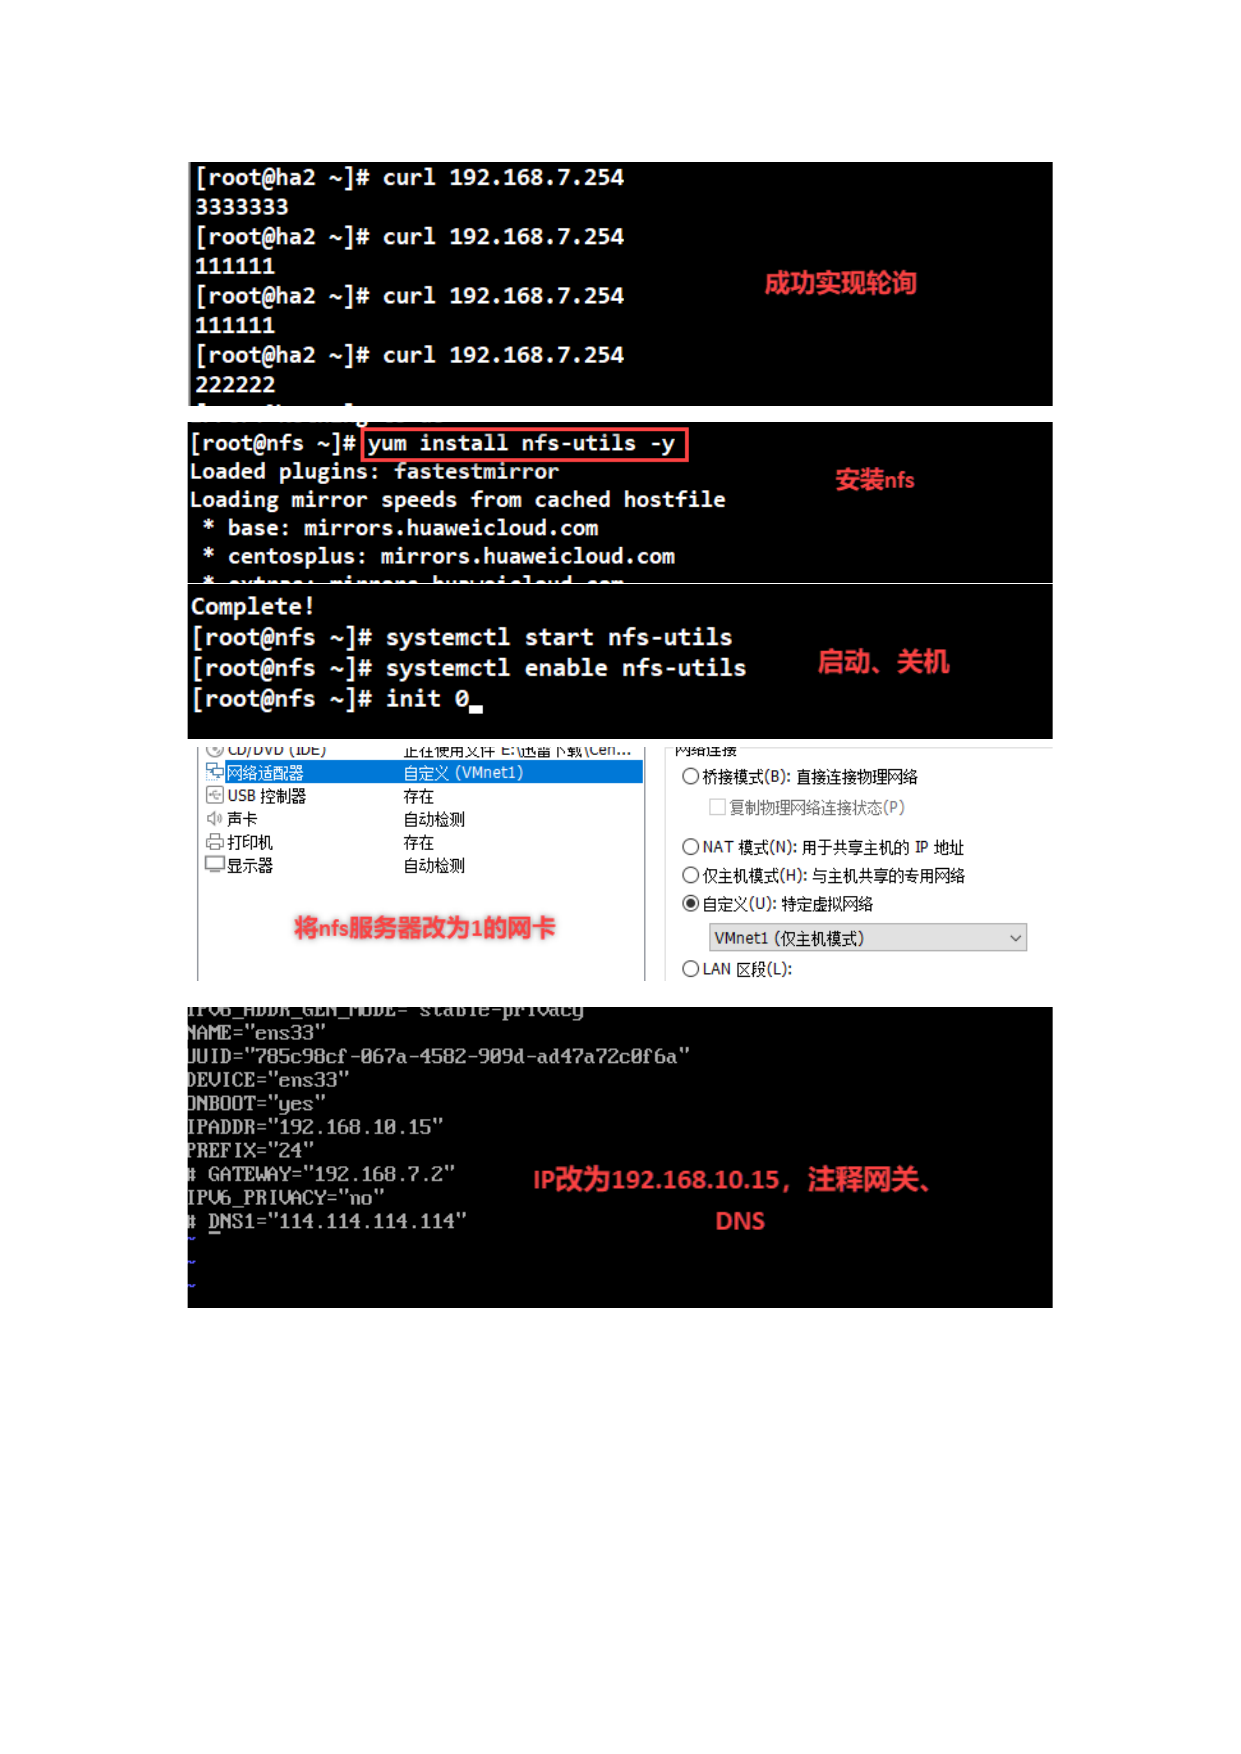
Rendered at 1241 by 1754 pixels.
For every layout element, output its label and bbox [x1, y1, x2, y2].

picture [187, 584, 1053, 739]
picture [187, 162, 1053, 406]
picture [187, 747, 1053, 981]
picture [187, 1007, 1053, 1308]
picture [187, 422, 1053, 583]
